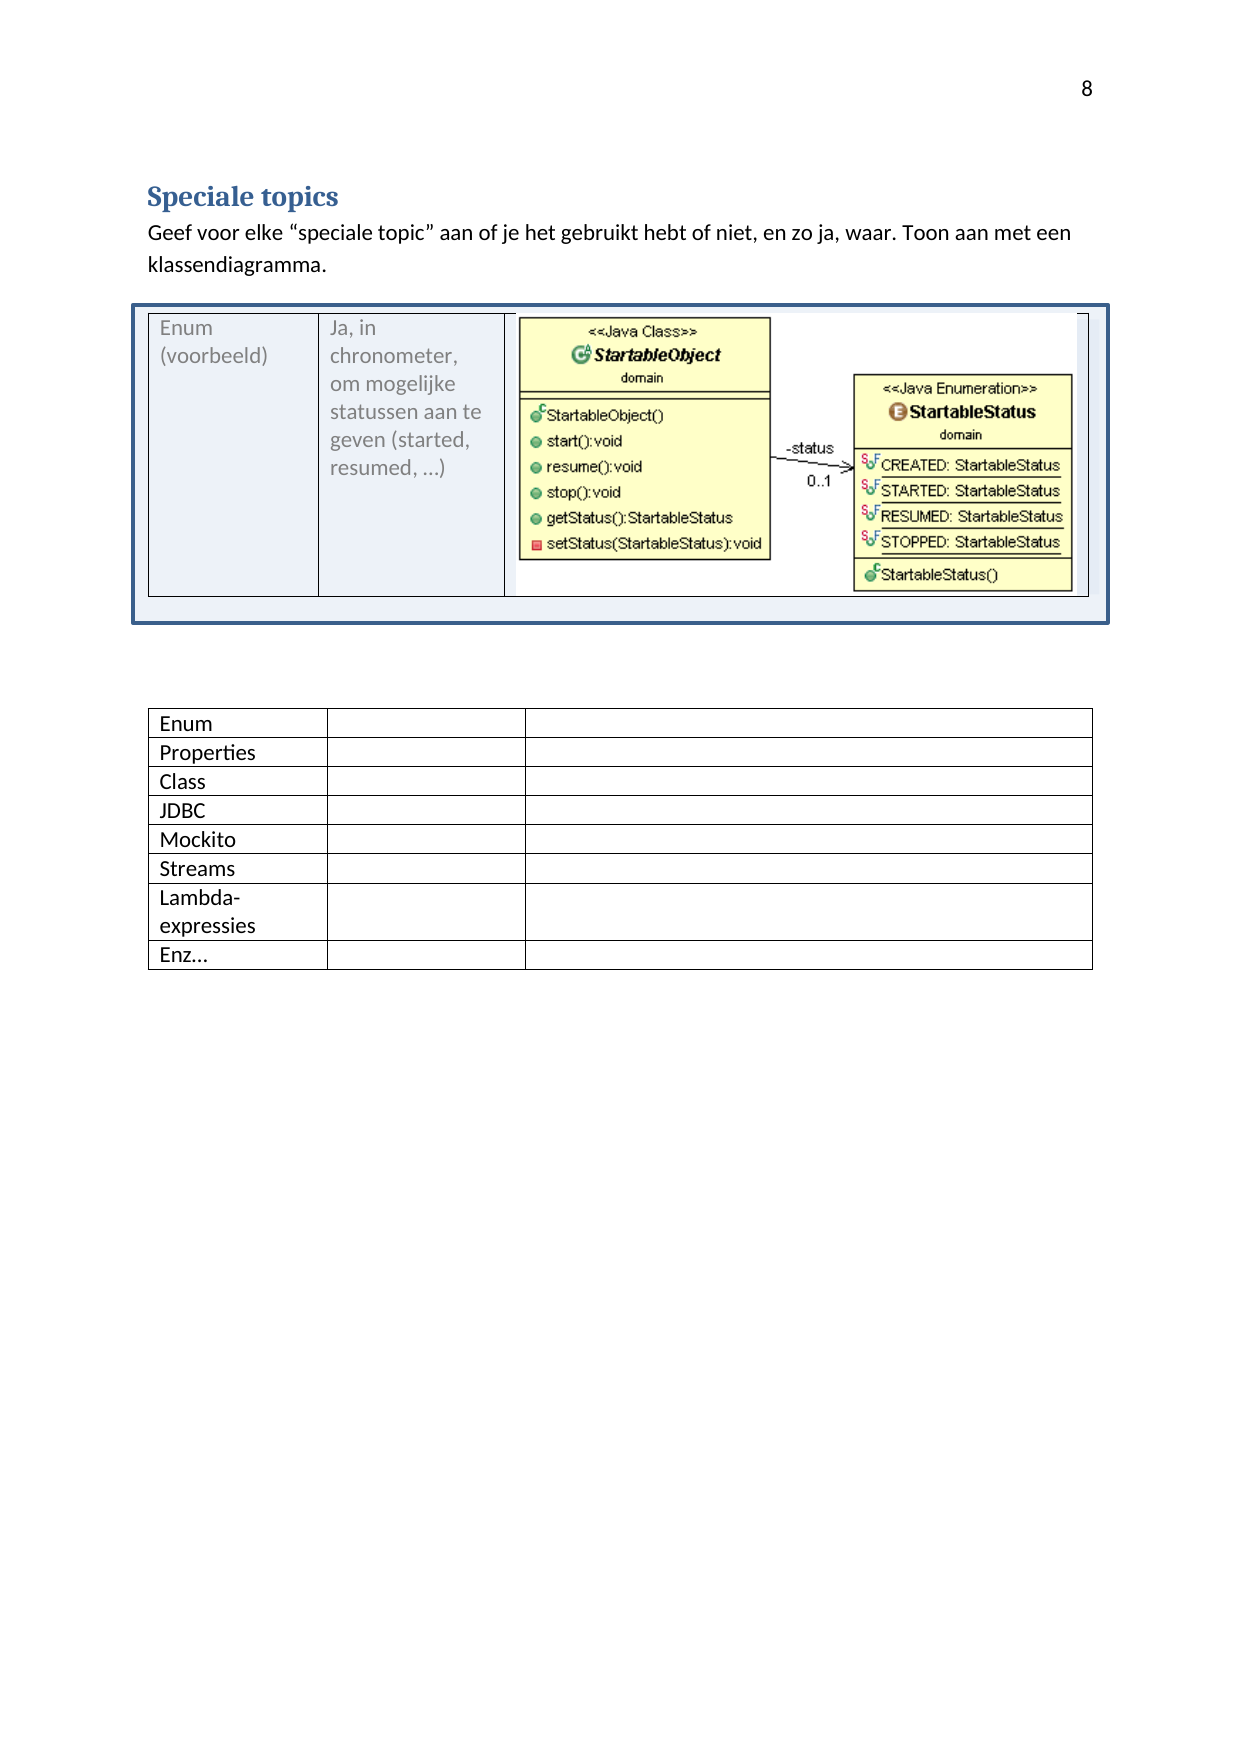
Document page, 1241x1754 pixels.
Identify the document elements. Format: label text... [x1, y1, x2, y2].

table_cell Enz… [149, 941, 327, 968]
table_cell [526, 941, 1092, 968]
table_header [526, 709, 1092, 737]
table_cell [328, 738, 525, 766]
table_cell Mockito [149, 825, 327, 853]
table_cell [526, 825, 1092, 853]
table_cell [328, 796, 525, 824]
table_cell JDBC [149, 796, 327, 824]
picture [516, 313, 1077, 596]
table_cell [328, 767, 525, 795]
table_cell [526, 796, 1092, 824]
table_cell [526, 884, 1092, 939]
table_cell [328, 854, 525, 882]
subtitle Speciale topics [148, 180, 1093, 213]
table_cell Class [149, 767, 327, 795]
table_cell Properties [149, 738, 327, 766]
table_cell [328, 825, 525, 853]
table_header [328, 709, 525, 737]
text Geef voor elke “speciale topic” aan of je het gebruikt hebt of niet, en zo ja, waar. Toon aan met een klassendiagramma. [148, 218, 1093, 278]
table_cell [328, 884, 525, 939]
table_header Enum [149, 709, 327, 737]
table_cell [526, 854, 1092, 882]
table_cell [526, 738, 1092, 766]
table_cell Streams [149, 854, 327, 882]
table_cell [526, 767, 1092, 795]
table_cell Lambda-expressies [149, 884, 327, 939]
table_cell [328, 941, 525, 968]
